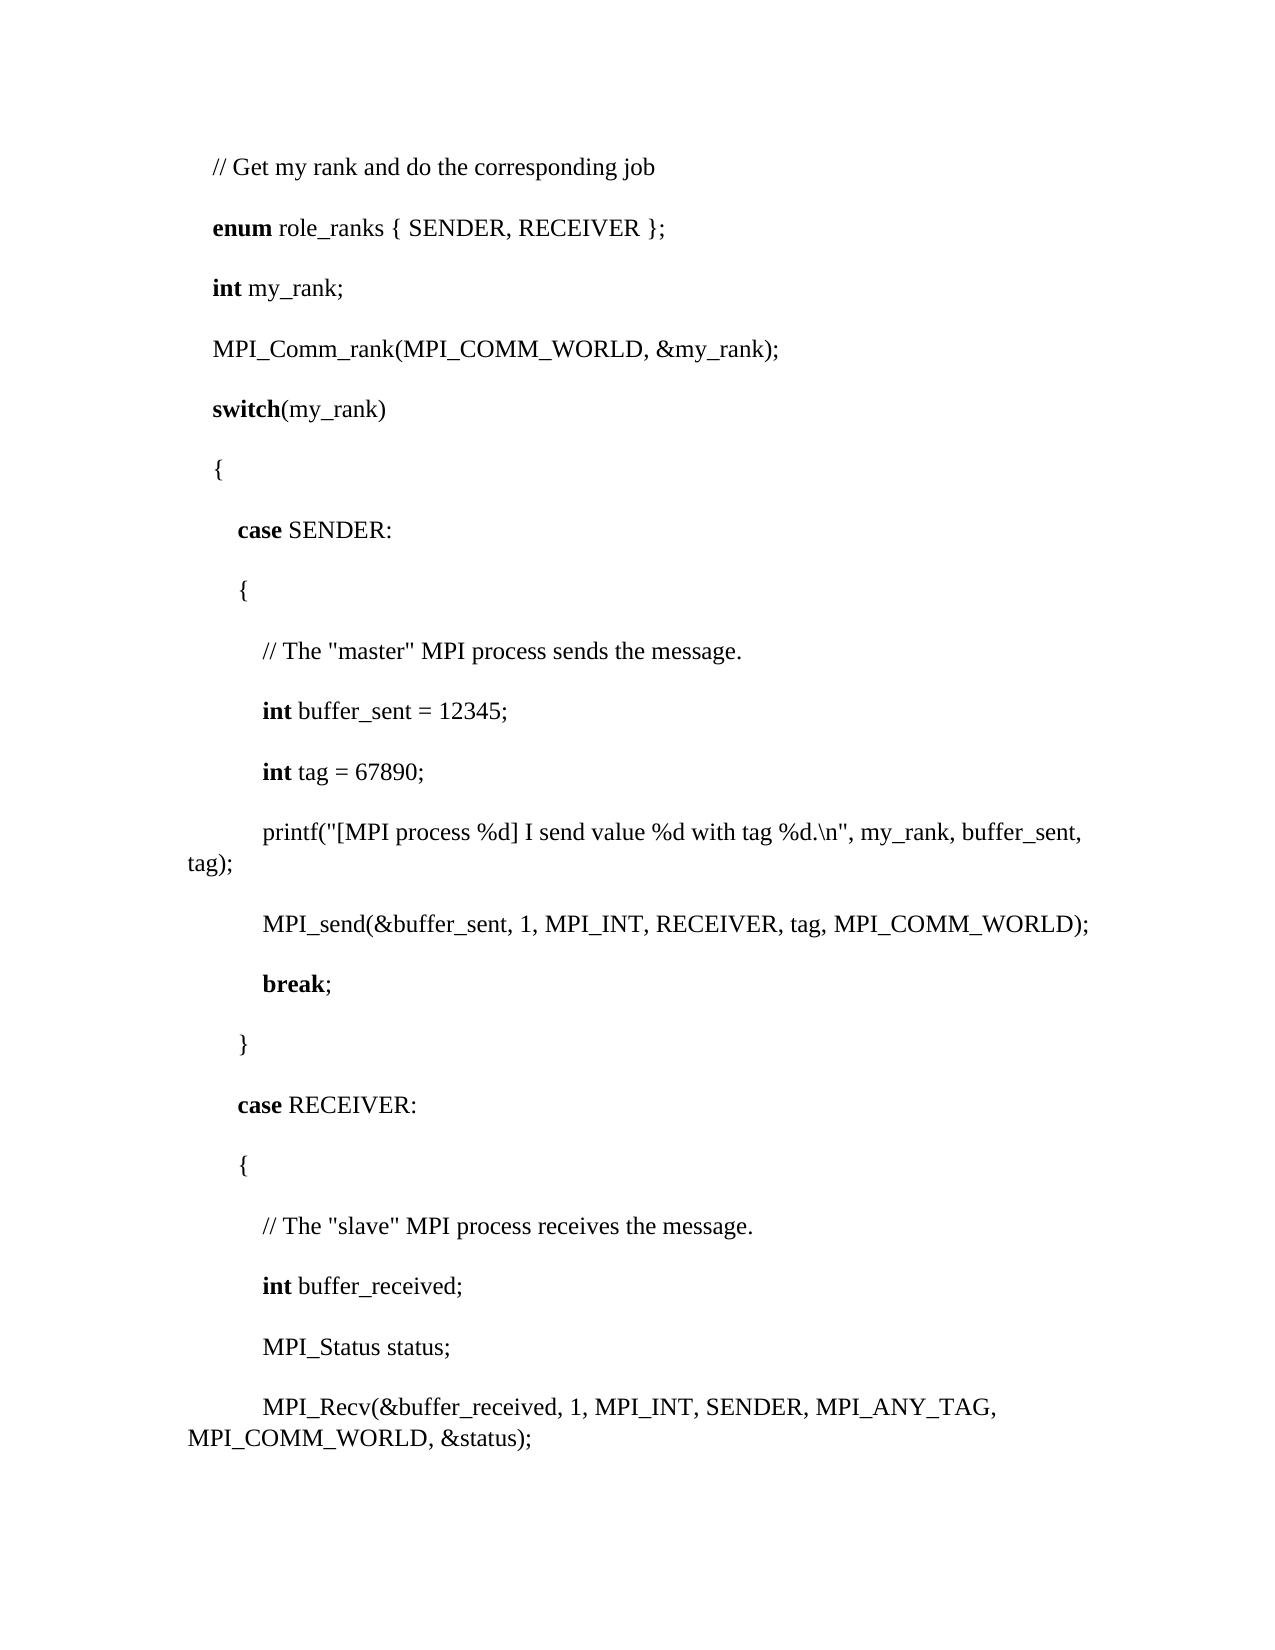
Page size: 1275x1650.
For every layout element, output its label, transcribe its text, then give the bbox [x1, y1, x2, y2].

text MPI_Recv(&buffer_received, 1, MPI_INT, SENDER, MPI_ANY_TAG, MPI_COMM_WORLD, &status); [187, 1389, 1125, 1452]
text // The "master" MPI process sends the message. [187, 633, 1125, 664]
text printf("[MPI process %d] I send value %d with tag %d.\n", my_rank, buffer_sent, tag); [187, 814, 1125, 877]
text enum role_ranks { SENDER, RECEIVER }; [187, 210, 1125, 242]
text int buffer_received; [187, 1269, 1125, 1300]
text { [187, 573, 1125, 604]
text int tag = 67890; [187, 754, 1125, 785]
text } [187, 1027, 1125, 1058]
text case RECEIVER: [187, 1087, 1125, 1119]
text int my_rank; [187, 271, 1125, 302]
text int buffer_sent = 12345; [187, 694, 1125, 725]
text { [187, 1148, 1125, 1179]
text MPI_Comm_rank(MPI_COMM_WORLD, &my_rank); [187, 331, 1125, 362]
text { [187, 452, 1125, 483]
text break; [187, 967, 1125, 998]
text MPI_Status status; [187, 1329, 1125, 1360]
text case SENDER: [187, 512, 1125, 544]
text switch(my_rank) [187, 392, 1125, 423]
text // Get my rank and do the corresponding job [187, 150, 1125, 181]
text MPI_send(&buffer_sent, 1, MPI_INT, RECEIVER, tag, MPI_COMM_WORLD); [187, 906, 1125, 937]
text // The "slave" MPI process receives the message. [187, 1208, 1125, 1239]
